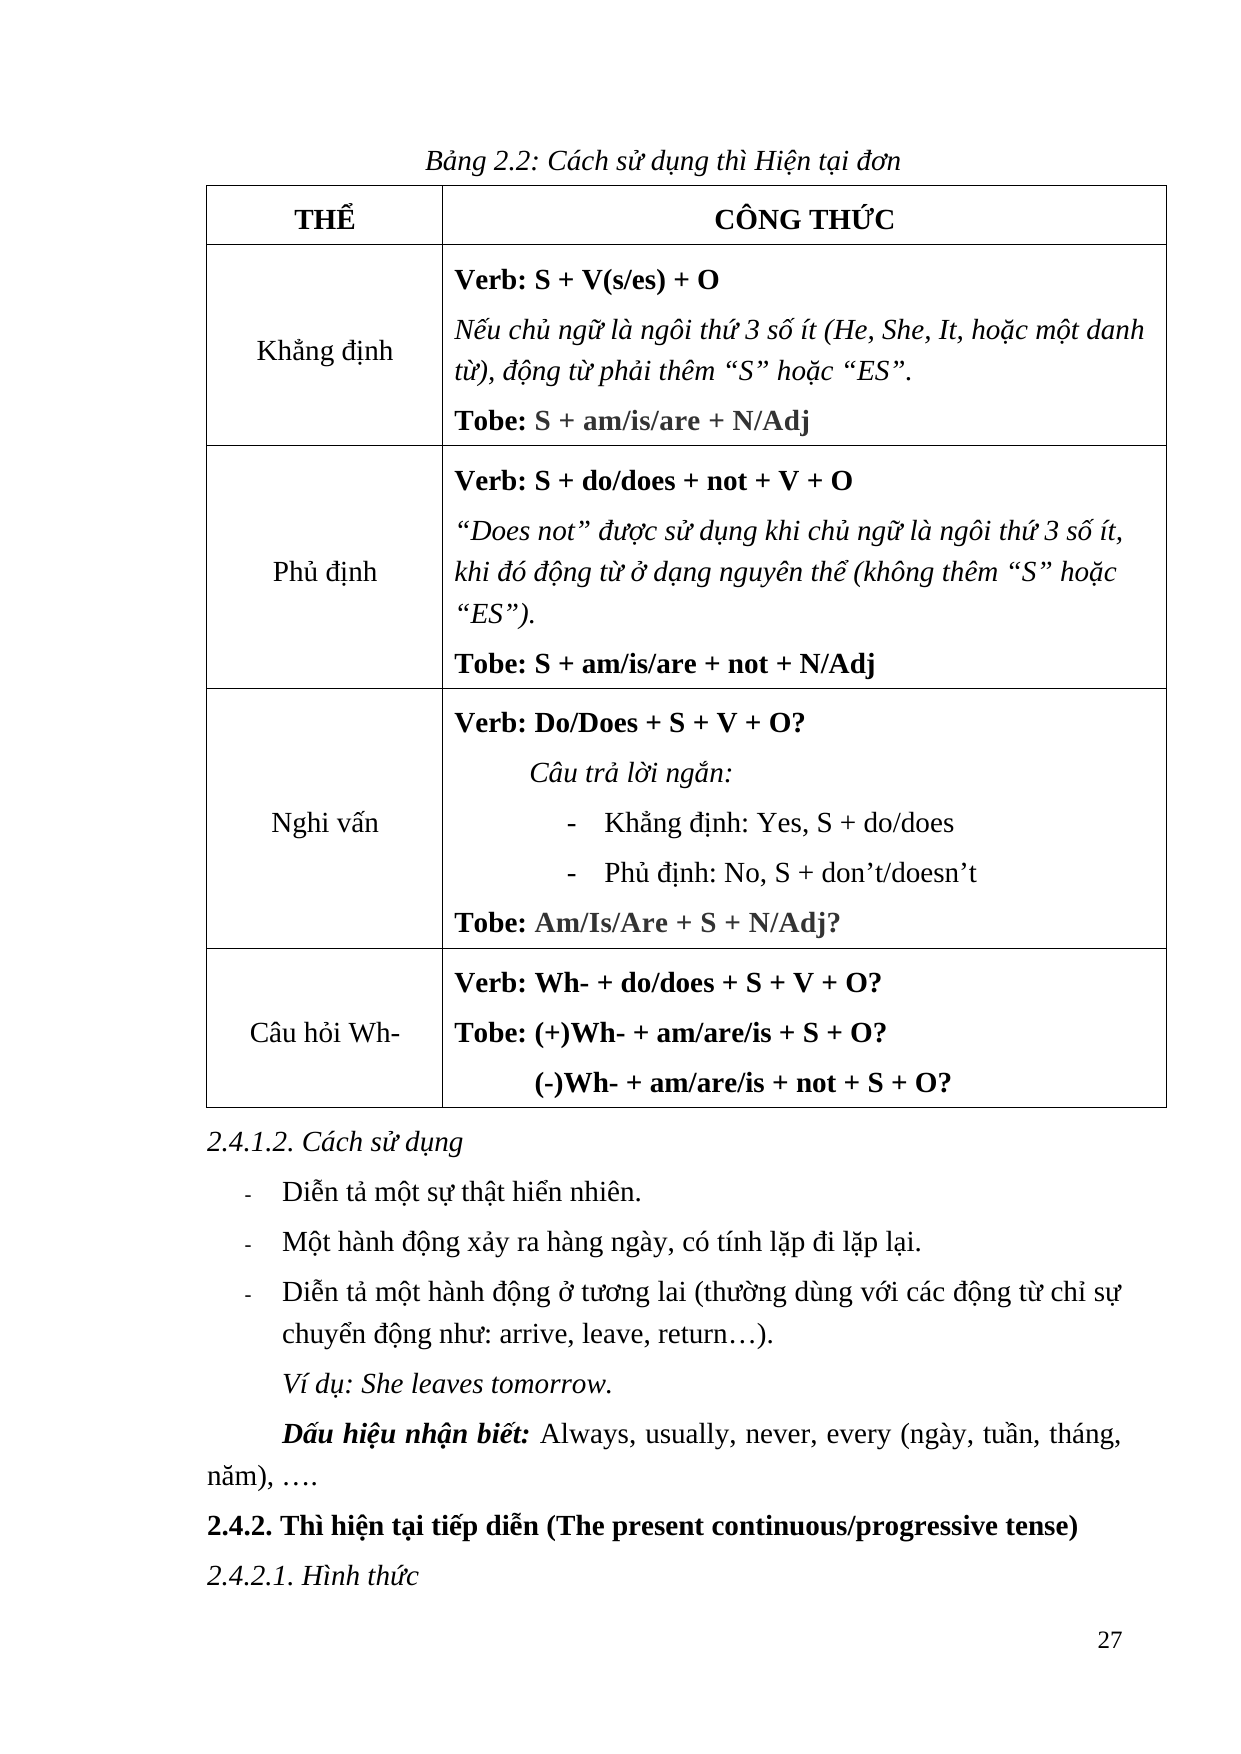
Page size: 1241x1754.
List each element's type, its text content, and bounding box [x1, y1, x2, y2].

text Ví dụ: She leaves tomorrow. [282, 1358, 1122, 1399]
table_cell Verb: Wh- + do/does + S + V + O? Tobe: (+)Wh- + am/are/is + S + O? (-)Wh- + am/are/is + not + S + O? [443, 949, 1166, 1107]
table_cell Khẳng định [207, 245, 442, 445]
text Bảng 2.2: Cách sử dụng thì Hiện tại đơn [207, 135, 1122, 177]
table_cell Nghi vấn [207, 689, 442, 947]
text 2.4.2.1. Hình thức [207, 1549, 1122, 1591]
list Một hành động xảy ra hàng ngày, có tính lặp đi lặp lại. [244, 1216, 1122, 1258]
table_cell Câu hỏi Wh- [207, 949, 442, 1107]
text 2.4.2. Thì hiện tại tiếp diễn (The present continuous/progressive tense) [207, 1499, 1122, 1541]
table_cell Phủ định [207, 446, 442, 688]
table_cell Verb: Do/Does + S + V + O? Câu trả lời ngắn: Khẳng định: Yes, S + do/does Phủ định: No, S + don’t/doesn’t Tobe: Am/Is/Are + S + N/Adj? [443, 689, 1166, 947]
list Diễn tả một hành động ở tương lai (thường dùng với các động từ chỉ sự chuyển động như: arrive, leave, return…). [244, 1266, 1122, 1349]
text 2.4.1.2. Cách sử dụng [207, 1116, 1122, 1158]
text Dấu hiệu nhận biết: Always, usually, never, every (ngày, tuần, tháng, năm), …. [207, 1408, 1122, 1491]
table_header THỂ [207, 186, 442, 244]
table_cell Verb: S + V(s/es) + O Nếu chủ ngữ là ngôi thứ 3 số ít (He, She, It, hoặc một danh từ), động từ phải thêm “S” hoặc “ES”. Tobe: S + am/is/are + N/Adj [443, 245, 1166, 445]
list Diễn tả một sự thật hiển nhiên. [244, 1166, 1122, 1208]
table_header CÔNG THỨC [443, 186, 1166, 244]
table_cell Verb: S + do/does + not + V + O “Does not” được sử dụng khi chủ ngữ là ngôi thứ 3 số ít, khi đó động từ ở dạng nguyên thể (không thêm “S” hoặc “ES”). Tobe: S + am/is/are + not + N/Adj [443, 446, 1166, 688]
